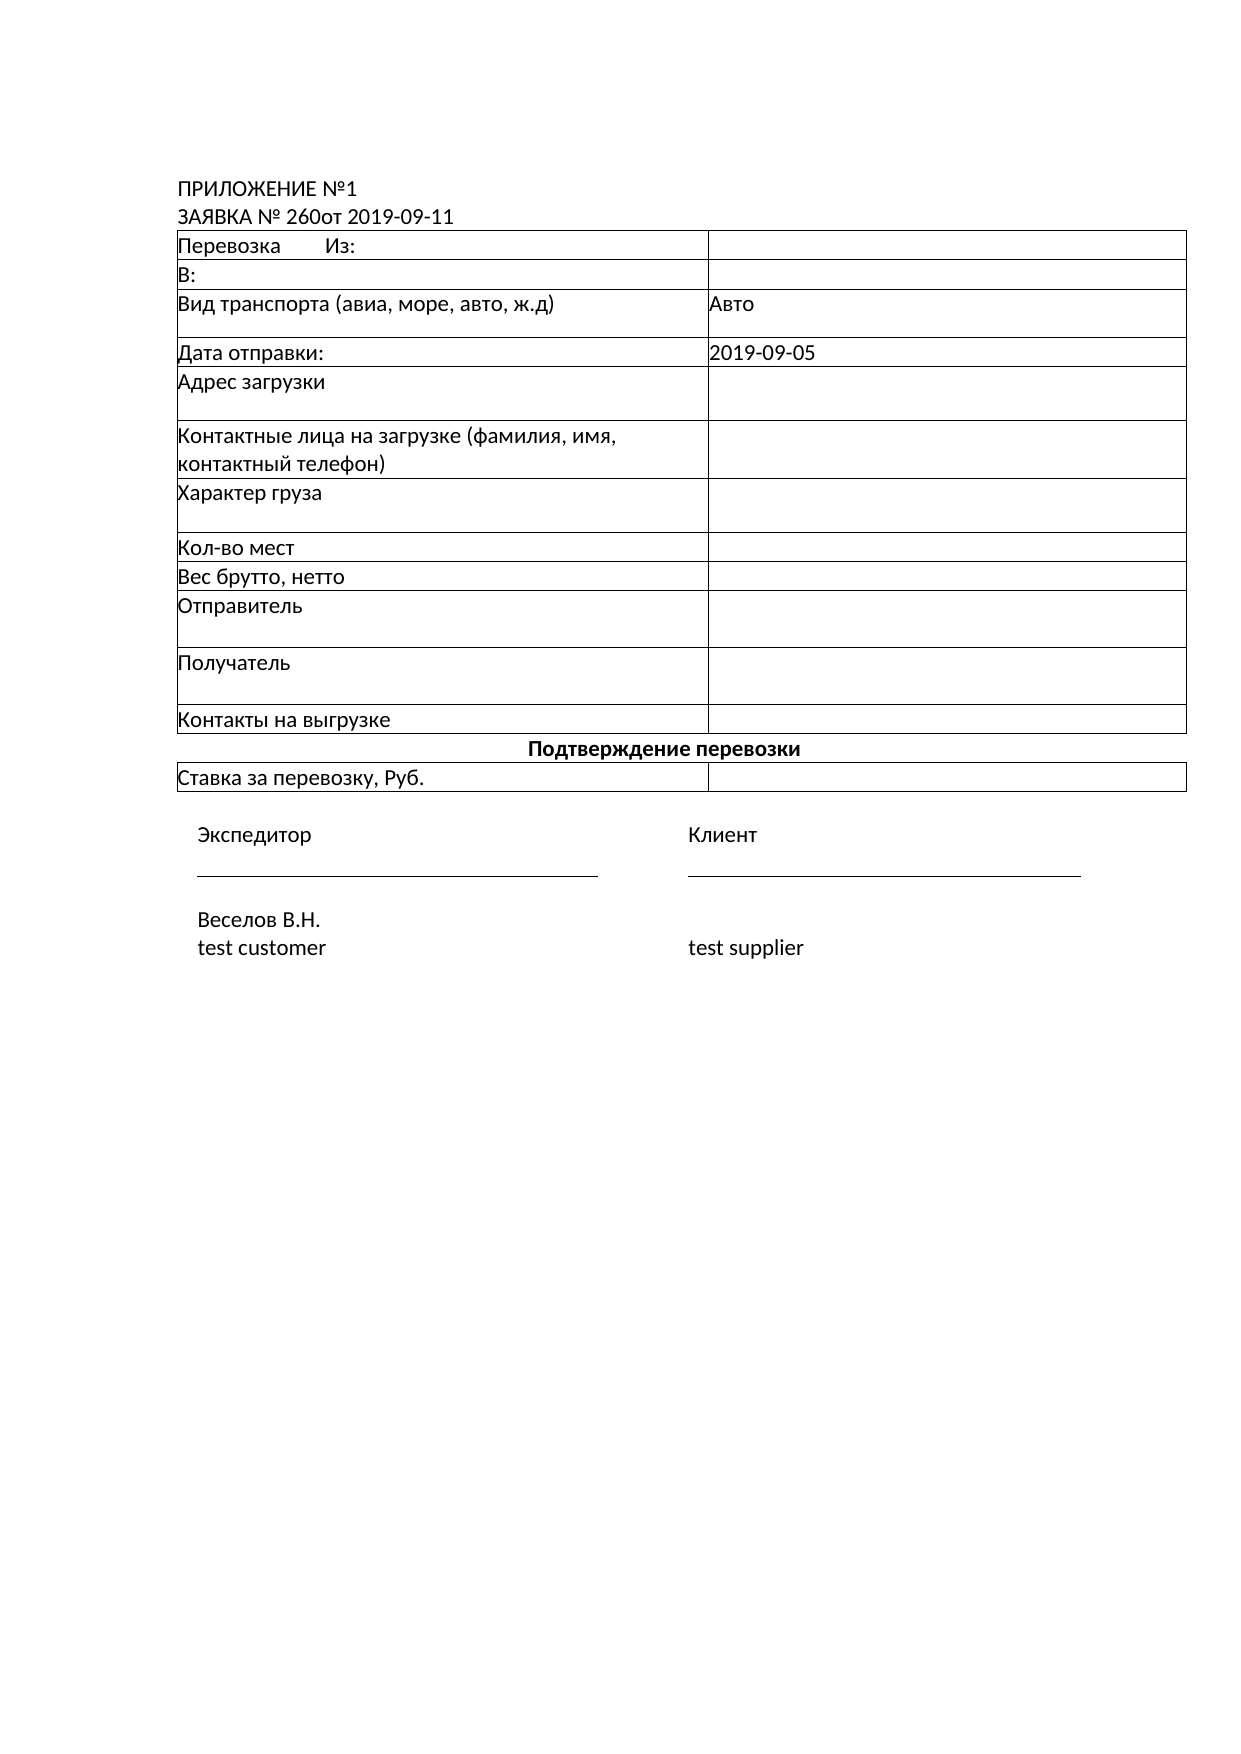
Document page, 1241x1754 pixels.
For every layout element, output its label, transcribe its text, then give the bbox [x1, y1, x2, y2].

text Подтверждение перевозки [177, 734, 1152, 762]
table_header Ставка за перевозку, Руб. [178, 763, 708, 791]
text ЗАЯВКА № 260от 2019-09-11 [177, 202, 1152, 230]
table_cell Получатель [178, 648, 708, 704]
table_cell [709, 421, 1186, 477]
text ПРИЛОЖЕНИЕ №1 [177, 174, 1152, 202]
table_cell [709, 367, 1186, 420]
table_header [709, 231, 1186, 259]
table_cell 2019-09-05 [709, 338, 1186, 366]
table_cell [709, 260, 1186, 288]
table_header Экспедитор Веселов В.Н. test customer [197, 820, 688, 961]
table_header Клиент test supplier [688, 820, 1193, 961]
table_header Перевозка Из: [178, 231, 708, 259]
table_cell [709, 562, 1186, 590]
table_cell [709, 705, 1186, 733]
table_cell [709, 479, 1186, 532]
table_cell Отправитель [178, 591, 708, 647]
table_cell В: [178, 260, 708, 288]
table_cell [709, 533, 1186, 561]
table_cell Дата отправки: [178, 338, 708, 366]
table_cell Вес брутто, нетто [178, 562, 708, 590]
table_cell Вид транспорта (авиа, море, авто, ж.д) [178, 290, 708, 337]
table_header [709, 763, 1186, 791]
table_cell Контакты на выгрузке [178, 705, 708, 733]
table_cell Авто [709, 290, 1186, 337]
table_cell Контактные лица на загрузке (фамилия, имя, контактный телефон) [178, 421, 708, 477]
table_cell Характер груза [178, 479, 708, 532]
table_cell Адрес загрузки [178, 367, 708, 420]
table_cell [709, 648, 1186, 704]
table_cell [709, 591, 1186, 647]
table_cell Кол-во мест [178, 533, 708, 561]
